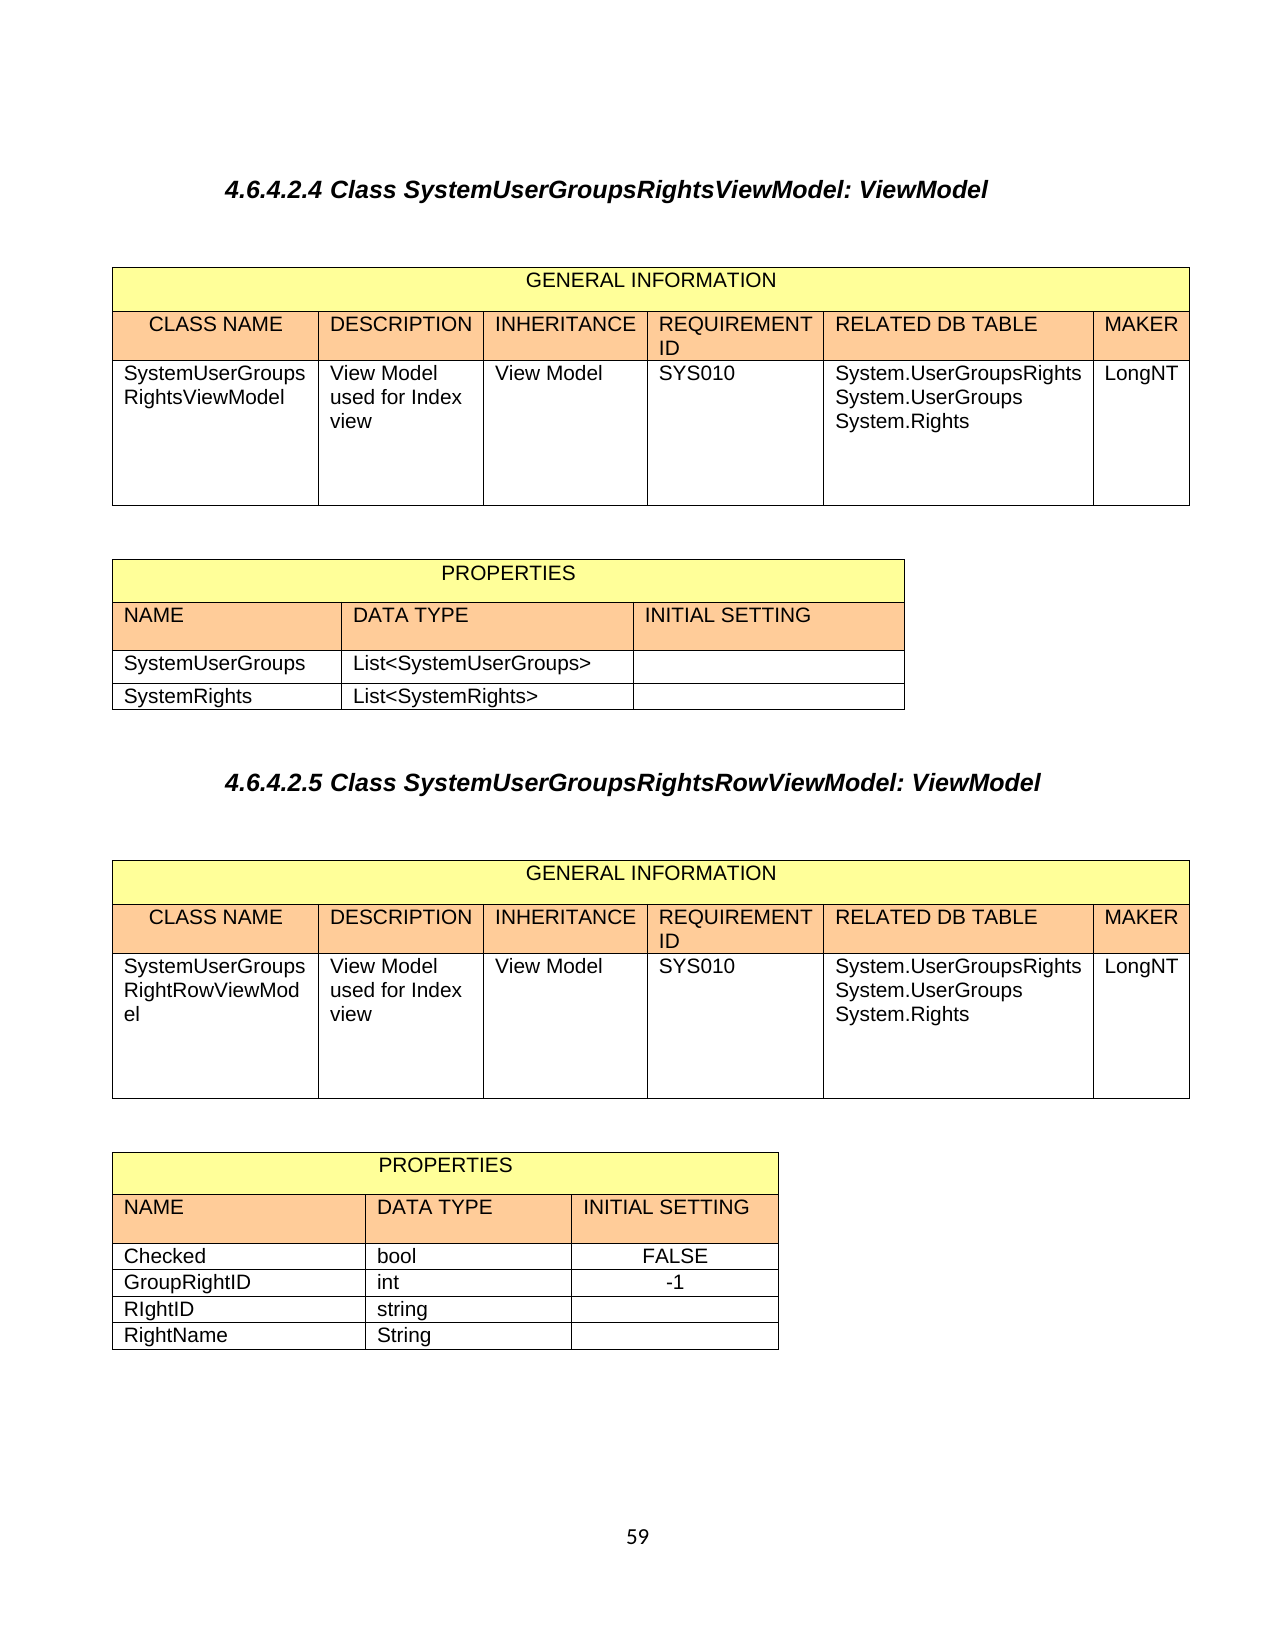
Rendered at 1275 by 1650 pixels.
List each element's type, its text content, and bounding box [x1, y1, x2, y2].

table_cell SYS010 [648, 954, 823, 1098]
table_cell NAME [113, 1195, 365, 1243]
table_cell System.UserGroupsRights System.UserGroups System.Rights [824, 954, 1093, 1098]
table_cell View Model [484, 361, 647, 505]
table_cell FALSE [572, 1244, 778, 1269]
table_cell [634, 684, 904, 709]
table_cell [634, 651, 904, 683]
table_cell SYS010 [648, 361, 823, 505]
table_cell GroupRightID [113, 1270, 365, 1296]
table_cell DATA TYPE [342, 603, 633, 650]
table_cell -1 [572, 1270, 778, 1296]
table_cell bool [366, 1244, 571, 1269]
table_cell [572, 1323, 778, 1349]
table_header PROPERTIES [113, 1153, 778, 1194]
table_cell DATA TYPE [366, 1195, 571, 1243]
table_cell INHERITANCE [484, 312, 647, 360]
table_cell String [366, 1323, 571, 1349]
table_cell SystemUserGroupsRightRowViewModel [113, 954, 318, 1098]
table_cell MAKER [1094, 905, 1189, 953]
table_cell [572, 1297, 778, 1322]
table_cell Checked [113, 1244, 365, 1269]
table_cell CLASS NAME [113, 905, 318, 953]
table_cell INITIAL SETTING [634, 603, 904, 650]
table_cell LongNT [1094, 954, 1189, 1098]
table_cell RELATED DB TABLE [824, 312, 1093, 360]
table_cell System.UserGroupsRights System.UserGroups System.Rights [824, 361, 1093, 505]
table_header GENERAL INFORMATION [113, 268, 1189, 311]
table_cell SystemUserGroupsRightsViewModel [113, 361, 318, 505]
table_cell View Model [484, 954, 647, 1098]
table_cell REQUIREMENT ID [648, 905, 823, 953]
table_cell View Model used for Index view [319, 361, 483, 505]
table_cell SystemRights [113, 684, 341, 709]
table_cell MAKER [1094, 312, 1189, 360]
table_cell NAME [113, 603, 341, 650]
table_cell CLASS NAME [113, 312, 318, 360]
subtitle Class SystemUserGroupsRightsViewModel: ViewModel [225, 175, 1087, 204]
table_cell string [366, 1297, 571, 1322]
table_cell SystemUserGroups [113, 651, 341, 683]
table_cell LongNT [1094, 361, 1189, 505]
table_cell RELATED DB TABLE [824, 905, 1093, 953]
subtitle Class SystemUserGroupsRightsRowViewModel: ViewModel [225, 768, 1087, 796]
table_cell REQUIREMENT ID [648, 312, 823, 360]
table_header PROPERTIES [113, 560, 904, 602]
table_cell RightName [113, 1323, 365, 1349]
table_cell int [366, 1270, 571, 1296]
table_cell INITIAL SETTING [572, 1195, 778, 1243]
table_cell RIghtID [113, 1297, 365, 1322]
table_cell INHERITANCE [484, 905, 647, 953]
table_cell DESCRIPTION [319, 312, 483, 360]
table_cell List<SystemUserGroups> [342, 651, 633, 683]
table_cell View Model used for Index view [319, 954, 483, 1098]
table_cell List<SystemRights> [342, 684, 633, 709]
table_header GENERAL INFORMATION [113, 861, 1189, 904]
table_cell DESCRIPTION [319, 905, 483, 953]
